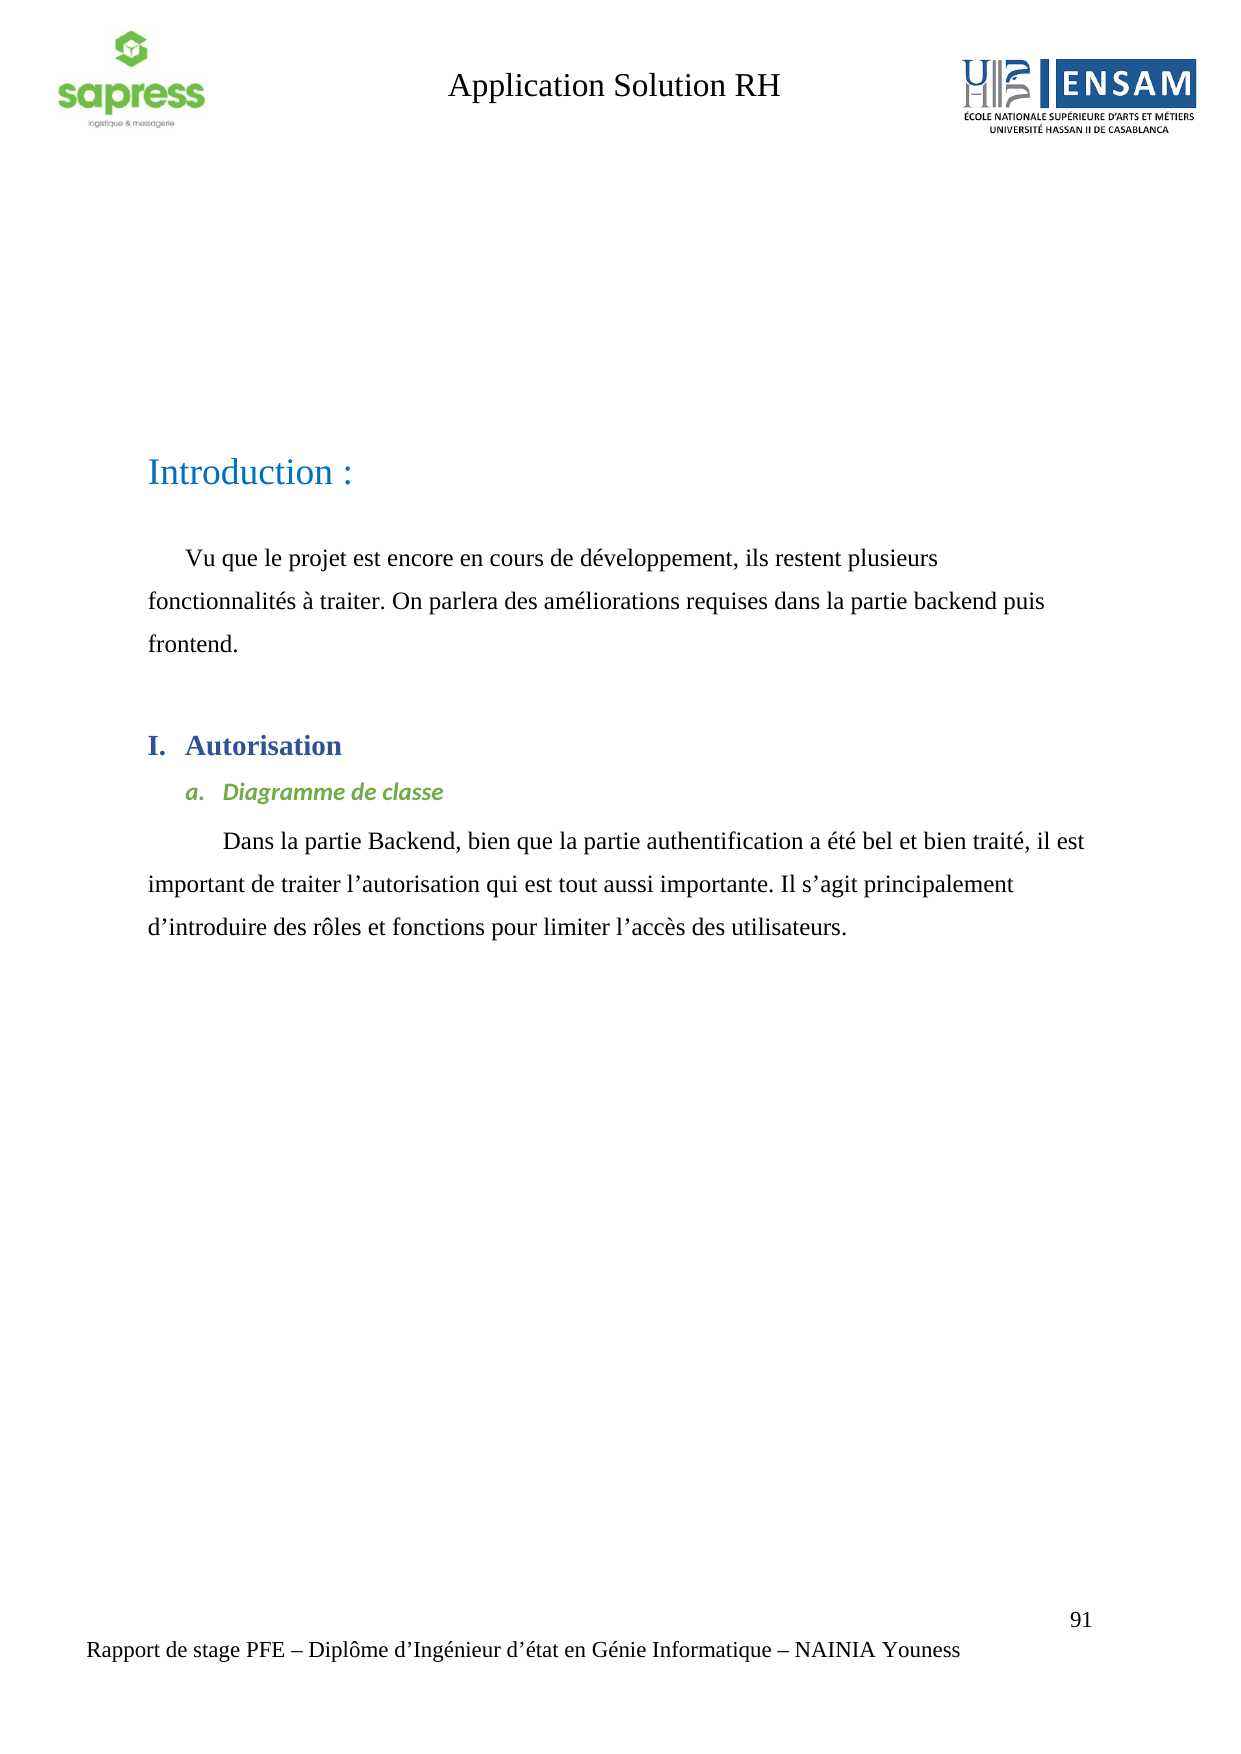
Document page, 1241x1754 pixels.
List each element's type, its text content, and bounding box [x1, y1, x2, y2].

text Dans la partie Backend, bien que la partie authentification a été bel et bien traité, il est important de traiter l’autorisation qui est tout aussi importante. Il s’agit principalement d’introduire des rôles et fonctions pour limiter l’accès des utilisateurs. [148, 826, 1093, 941]
picture [56, 29, 209, 129]
subtitle Autorisation [147, 728, 1093, 761]
subtitle Introduction : [148, 449, 1093, 493]
text Vu que le projet est encore en cours de développement, ils restent plusieurs fonctionnalités à traiter. On parlera des améliorations requises dans la partie backend puis frontend. [148, 543, 1093, 658]
list Diagramme de classe [185, 776, 1093, 807]
picture [957, 53, 1200, 141]
